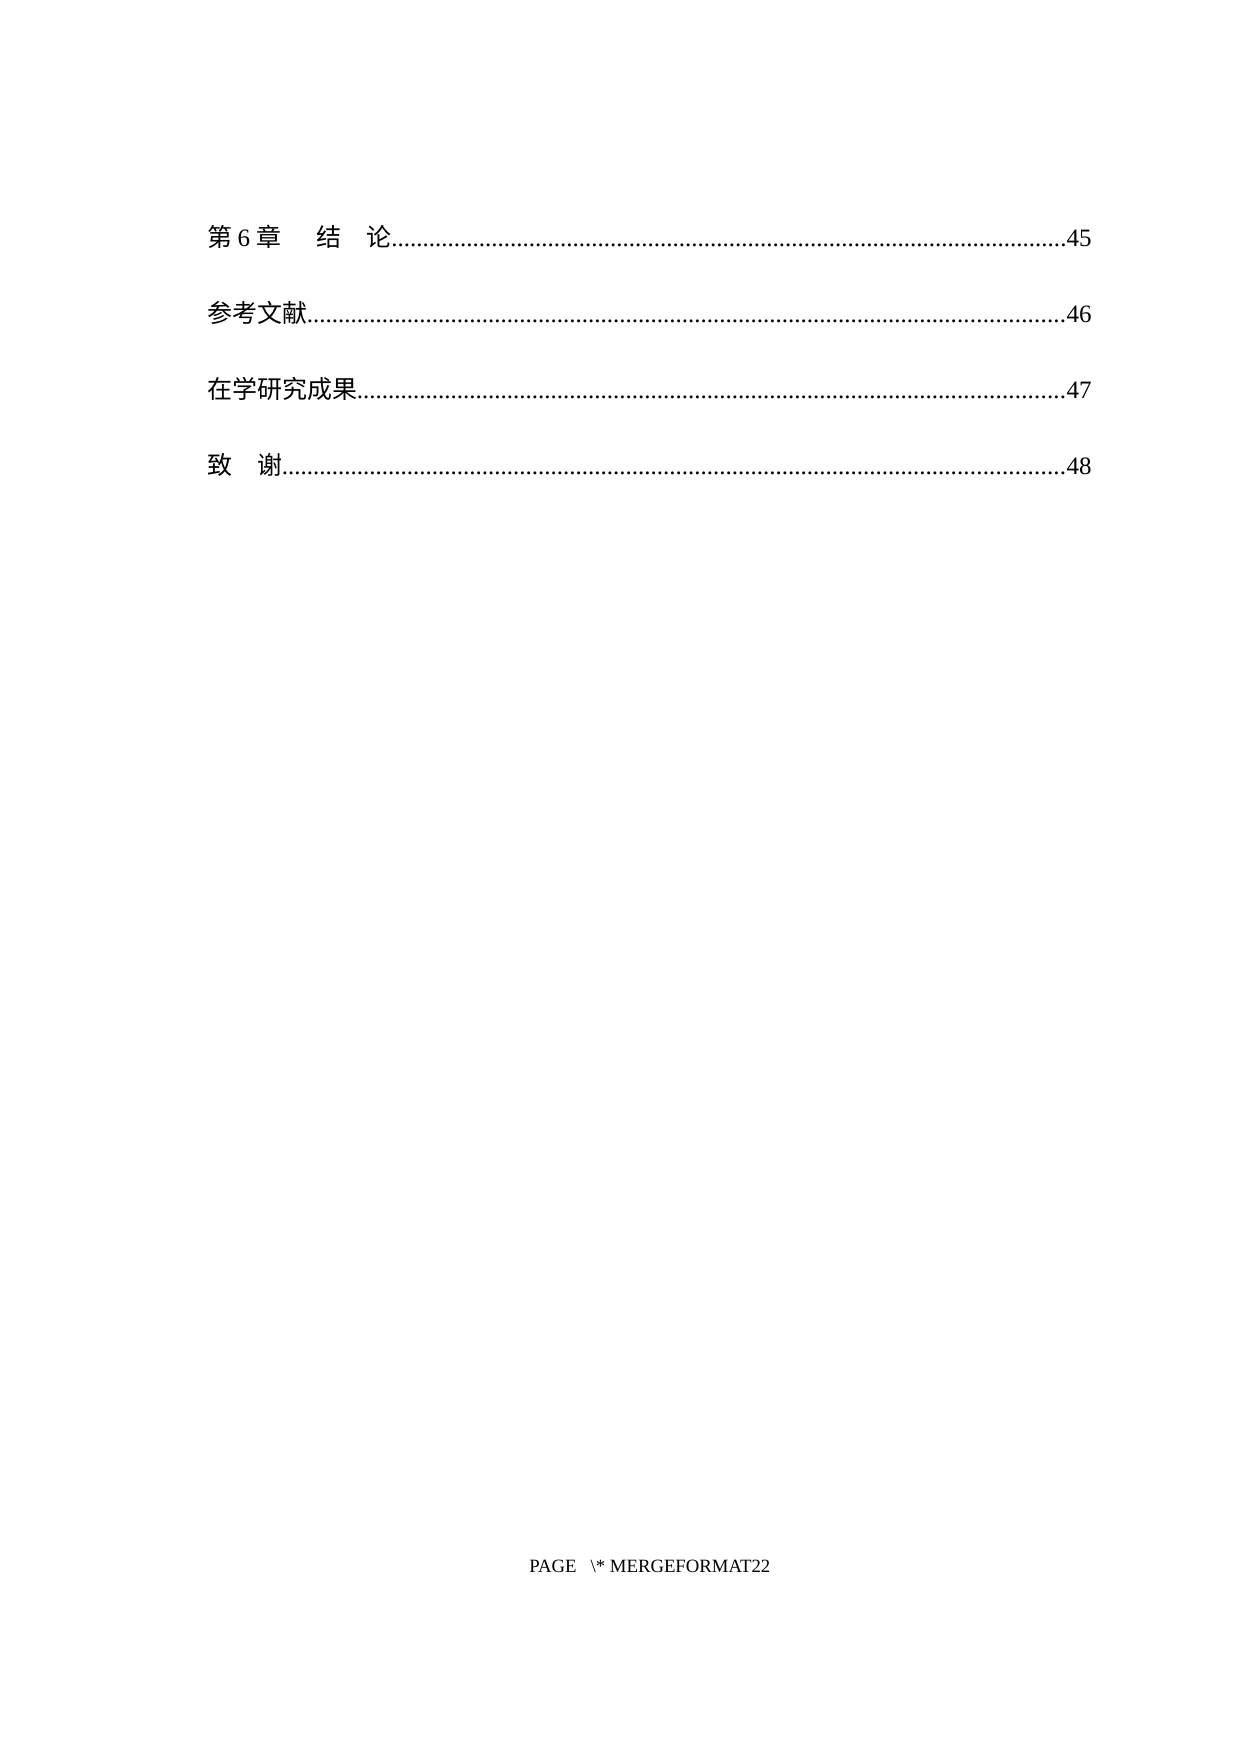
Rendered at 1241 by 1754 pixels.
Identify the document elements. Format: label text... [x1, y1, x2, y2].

text 致 谢 48 [207, 431, 1092, 496]
text 第 6 章 结 论 45 [207, 203, 1092, 268]
text 在学研究成果 47 [207, 355, 1092, 420]
text 参考文献 46 [207, 279, 1092, 344]
